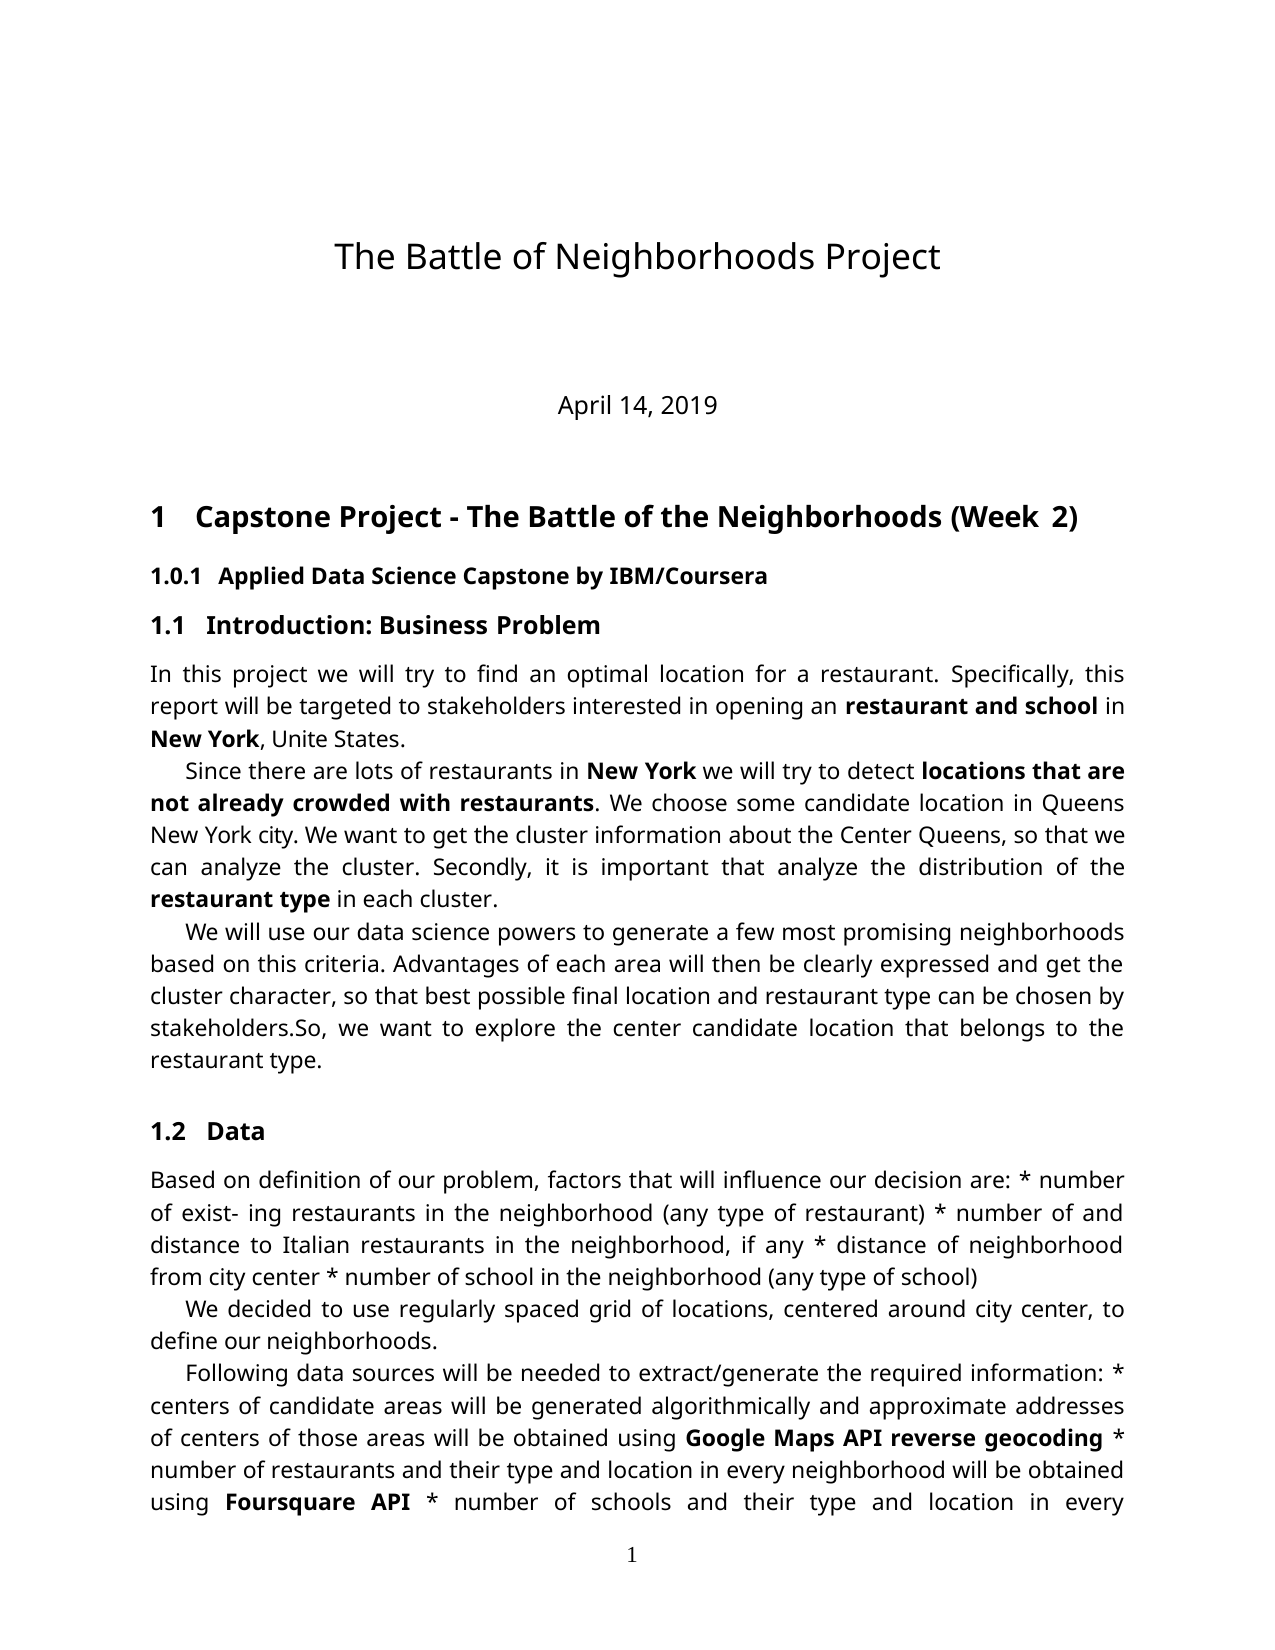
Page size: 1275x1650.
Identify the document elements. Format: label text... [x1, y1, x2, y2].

subtitle In this project we will try to find an optimal location for a restaurant. Specifically, this report will be targeted to stakeholders interested in opening an restaurant and school in New York, Unite States. [150, 658, 1125, 754]
list Capstone Project - The Battle of the Neighborhoods (Week 2) [150, 496, 1275, 536]
text Since there are lots of restaurants in New York we will try to detect locations that are not already crowded with restaurants. We choose some candidate location in Queens New York city. We want to get the cluster information about the Center Queens, so that we can analyze the cluster. Secondly, it is important that analyze the distribution of the restaurant type in each cluster. [150, 755, 1125, 915]
subtitle 1.0.1 Applied Data Science Capstone by IBM/Coursera [150, 560, 1275, 591]
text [150, 1357, 1125, 1517]
list Introduction: Business Problem [150, 607, 1275, 641]
text We decided to use regularly spaced grid of locations, centered around city center, to define our neighborhoods. [150, 1293, 1125, 1356]
text April 14, 2019 [209, 388, 1066, 422]
title The Battle of Neighborhoods Project [209, 232, 1066, 280]
text Based on definition of our problem, factors that will influence our decision are: * number of exist- ing restaurants in the neighborhood (any type of restaurant) * number of and distance to Italian restaurants in the neighborhood, if any * distance of neighborhood from city center * number of school in the neighborhood (any type of school) [150, 1164, 1125, 1292]
list Data [150, 1114, 1275, 1148]
subtitle We will use our data science powers to generate a few most promising neighborhoods based on this criteria. Advantages of each area will then be clearly expressed and get the cluster character, so that best possible final location and restaurant type can be chosen by stakeholders.So, we want to explore the center candidate location that belongs to the restaurant type. [150, 916, 1125, 1076]
